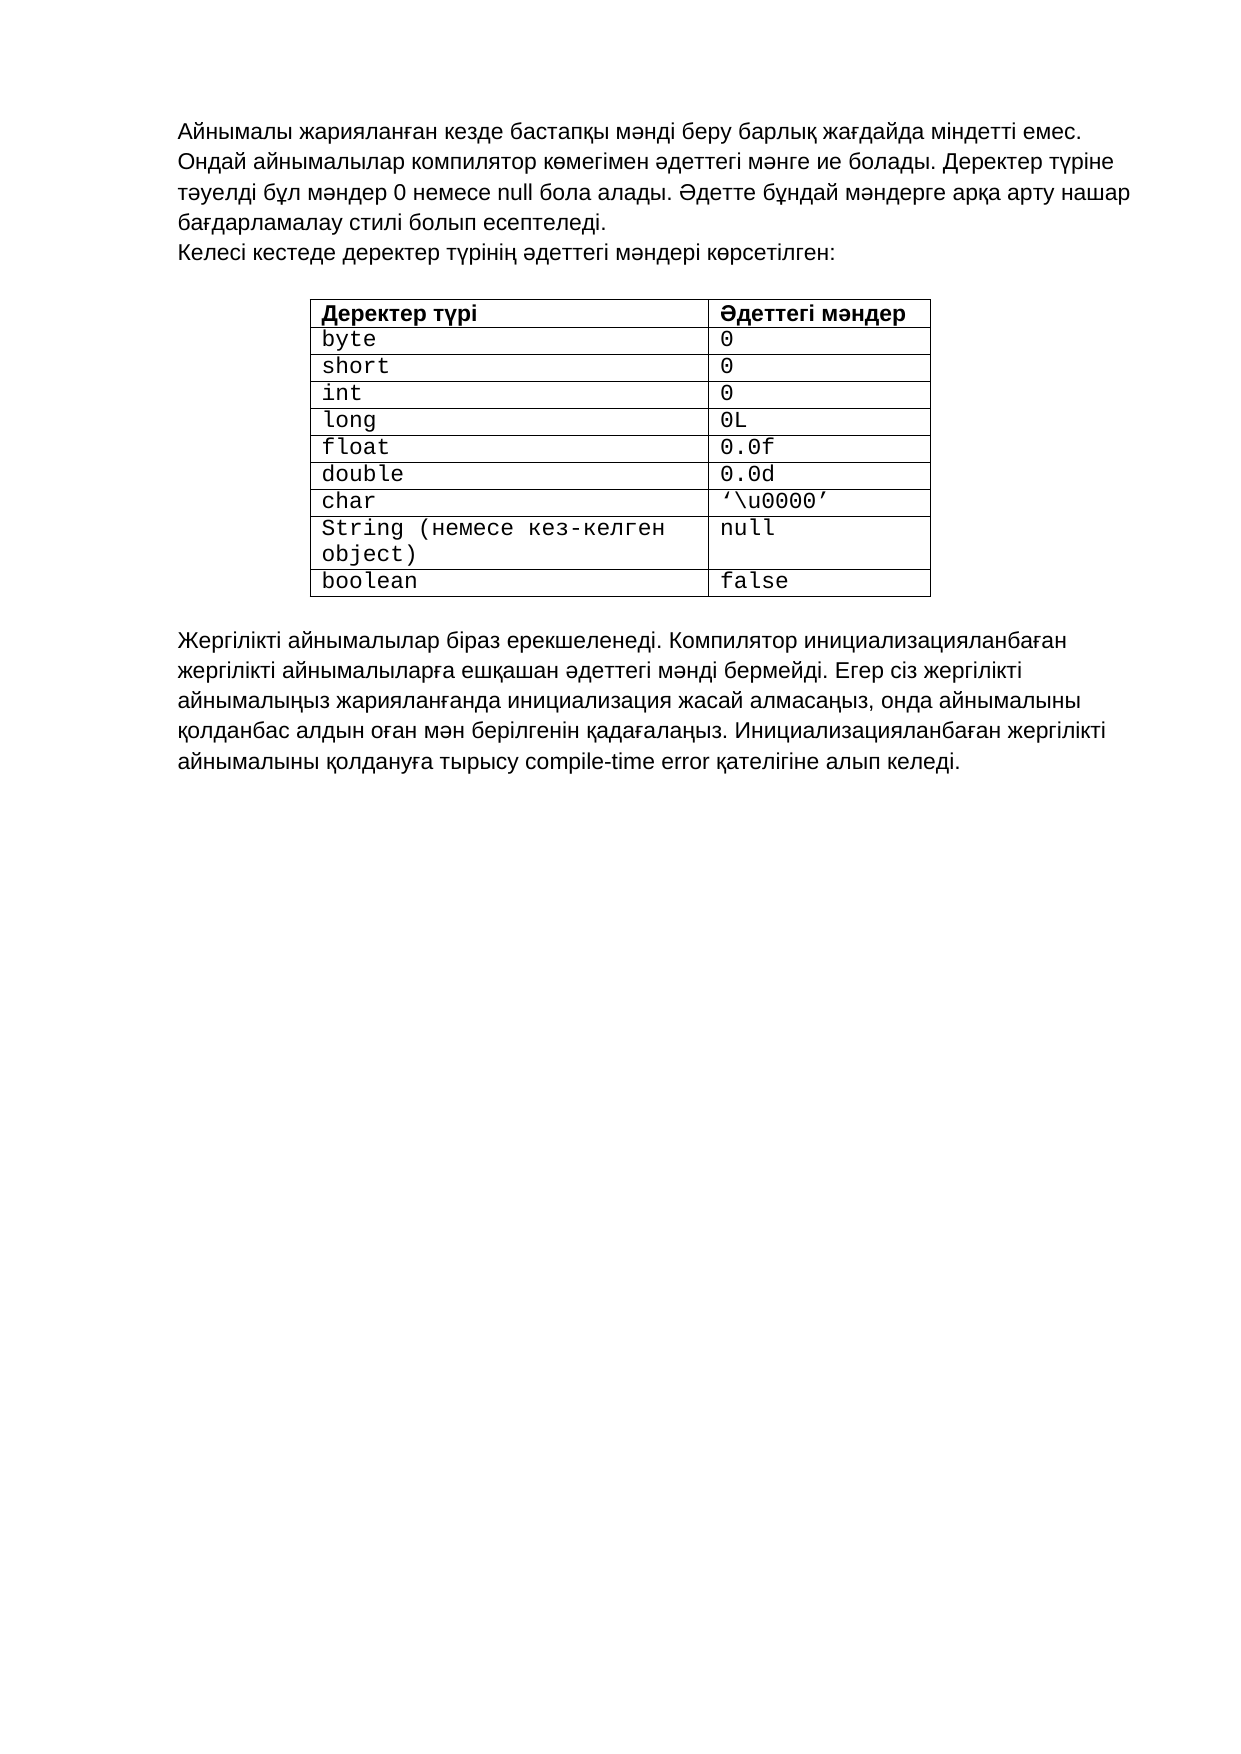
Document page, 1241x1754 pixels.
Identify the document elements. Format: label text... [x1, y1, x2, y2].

table_cell byte [311, 328, 708, 354]
table_cell null [709, 517, 930, 568]
table_header Әдеттегі мәндер [709, 300, 930, 327]
table_cell 0 [709, 382, 930, 408]
text Жергілікті айнымалылар біраз ерекшеленеді. Компилятор инициализацияланбаған жергілікті айнымалыларға ешқашан әдеттегі мәнді бермейді. Егер сіз жергілікті айнымалыңыз жарияланғанда инициализация жасай алмасаңыз, онда айнымалыны қолданбас алдын оған мән берілгенін қадағалаңыз. Инициализацияланбаған жергілікті айнымалыны қолдануға тырысу compile-time error қателігіне алып келеді. [177, 627, 1152, 774]
table_cell 0.0d [709, 463, 930, 489]
text Келесі кестеде деректер түрінің әдеттегі мәндері көрсетілген: [177, 239, 1152, 265]
text Айнымалы жарияланған кезде бастапқы мәнді беру барлық жағдайда міндетті емес. Ондай айнымалылар компилятор көмегімен әдеттегі мәнге ие болады. Деректер түріне тәуелді бұл мәндер 0 немесе null бола алады. Әдетте бұндай мәндерге арқа арту нашар бағдарламалау стилі болып есептеледі. [177, 118, 1152, 235]
table_cell 0.0f [709, 436, 930, 462]
table_cell float [311, 436, 708, 462]
table_cell false [709, 570, 930, 596]
table_cell double [311, 463, 708, 489]
table_cell boolean [311, 570, 708, 596]
table_header Деректер түрі [311, 300, 708, 327]
table_cell 0L [709, 409, 930, 435]
table_cell short [311, 355, 708, 381]
table_cell ‘\u0000’ [709, 490, 930, 516]
table_cell long [311, 409, 708, 435]
table_cell char [311, 490, 708, 516]
table_cell String (немесе кез-келген object) [311, 517, 708, 568]
table_cell int [311, 382, 708, 408]
table_cell 0 [709, 328, 930, 354]
table_cell 0 [709, 355, 930, 381]
